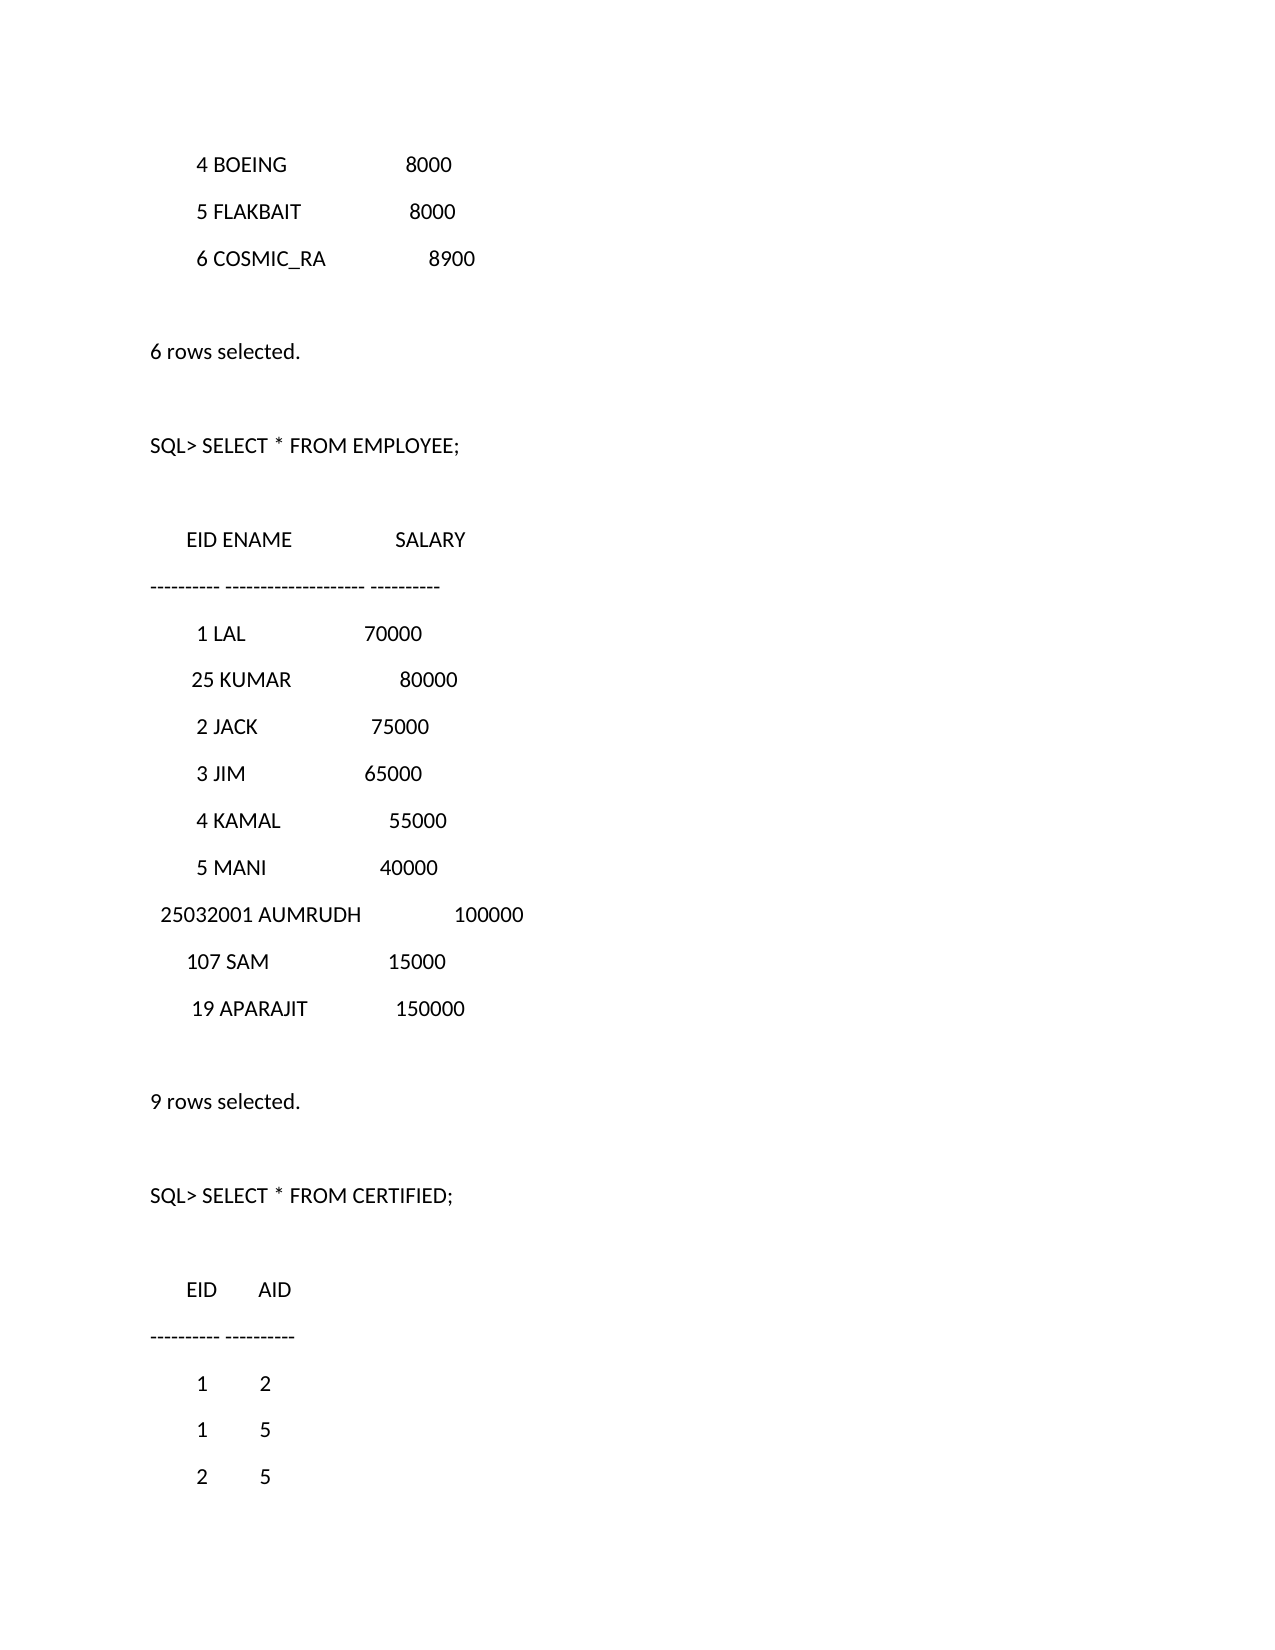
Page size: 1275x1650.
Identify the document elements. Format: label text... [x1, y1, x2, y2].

text 1 2 [150, 1369, 1125, 1397]
text 4 KAMAL 55000 [150, 806, 1125, 834]
text SQL> SELECT * FROM EMPLOYEE; [150, 431, 1125, 459]
text 5 MANI 40000 [150, 853, 1125, 881]
text 5 FLAKBAIT 8000 [150, 197, 1125, 225]
text SQL> SELECT * FROM CERTIFIED; [150, 1181, 1125, 1209]
text 2 JACK 75000 [150, 712, 1125, 741]
text EID AID [150, 1275, 1125, 1303]
text EID ENAME SALARY [150, 525, 1125, 553]
text 1 5 [150, 1416, 1125, 1444]
text 3 JIM 65000 [150, 759, 1125, 787]
text 19 APARAJIT 150000 [150, 994, 1125, 1022]
text 1 LAL 70000 [150, 619, 1125, 647]
text ---------- ---------- [150, 1322, 1125, 1350]
text ---------- -------------------- ---------- [150, 572, 1125, 600]
text 9 rows selected. [150, 1087, 1125, 1116]
text 6 rows selected. [150, 337, 1125, 366]
text 6 COSMIC_RA 8900 [150, 244, 1125, 272]
text 25032001 AUMRUDH 100000 [150, 900, 1125, 928]
text 107 SAM 15000 [150, 947, 1125, 975]
text 25 KUMAR 80000 [150, 666, 1125, 694]
text 2 5 [150, 1462, 1125, 1491]
text 4 BOEING 8000 [150, 150, 1125, 178]
